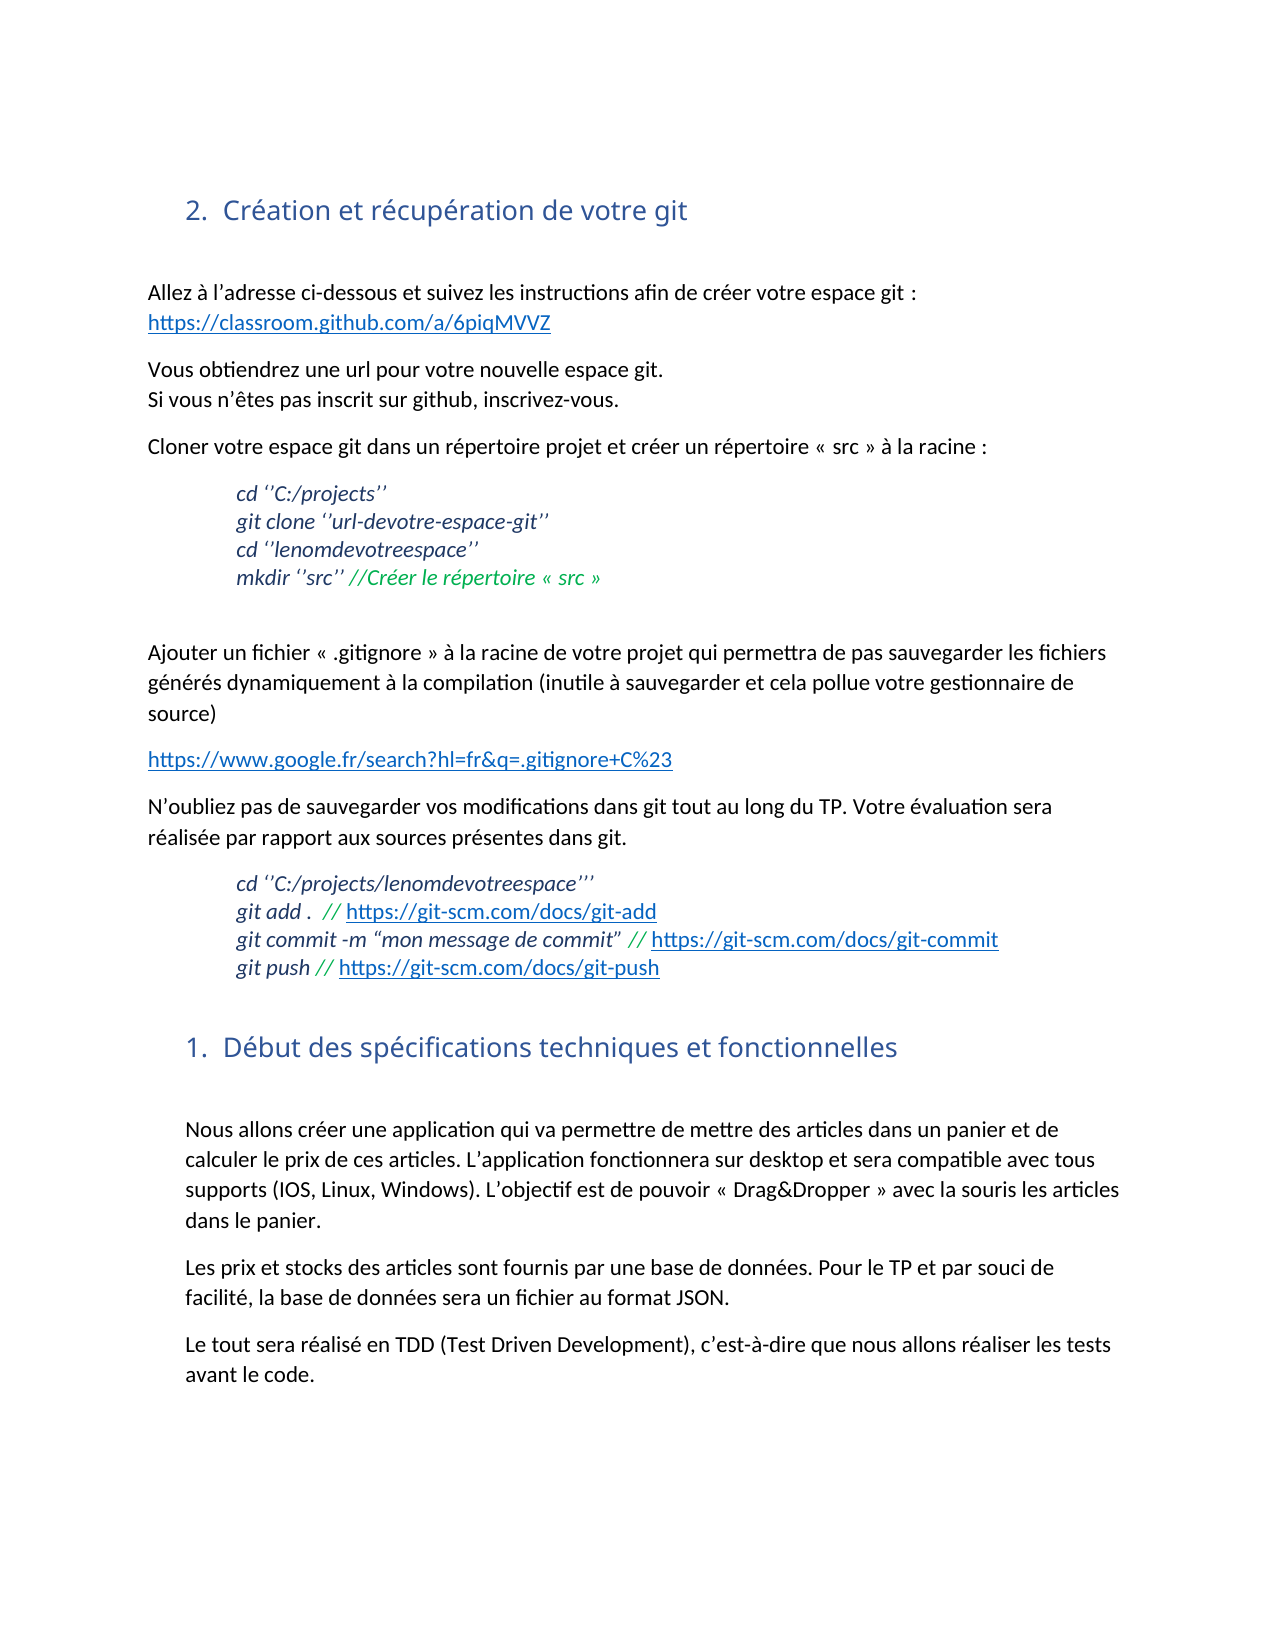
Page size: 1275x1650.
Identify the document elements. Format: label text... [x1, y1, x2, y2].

subtitle Création et récupération de votre git [185, 192, 1127, 228]
text Allez à l’adresse ci-dessous et suivez les instructions afin de créer votre espace git : https://classroom.github.com/a/6piqMVVZ [148, 278, 1127, 336]
text Le tout sera réalisé en TDD (Test Driven Development), c’est-à-dire que nous allons réaliser les tests avant le code. [185, 1330, 1127, 1388]
table_header cd ‘’C:/projects’’ git clone ‘’url-devotre-espace-git’’ cd ‘’lenomdevotreespace’’ mkdir ‘’src’’ //Créer le répertoire « src » [225, 479, 1115, 591]
text N’oubliez pas de sauvegarder vos modifications dans git tout au long du TP. Votre évaluation sera réalisée par rapport aux sources présentes dans git. [148, 792, 1127, 851]
subtitle Début des spécifications techniques et fonctionnelles [185, 1028, 1127, 1065]
text Les prix et stocks des articles sont fournis par une base de données. Pour le TP et par souci de facilité, la base de données sera un fichier au format JSON. [185, 1253, 1127, 1311]
text Nous allons créer une application qui va permettre de mettre des articles dans un panier et de calculer le prix de ces articles. L’application fonctionnera sur desktop et sera compatible avec tous supports (IOS, Linux, Windows). L’objectif est de pouvoir « Drag&Dropper » avec la souris les articles dans le panier. [185, 1115, 1127, 1234]
text Cloner votre espace git dans un répertoire projet et créer un répertoire « src » à la racine : [148, 432, 1127, 460]
text Vous obtiendrez une url pour votre nouvelle espace git. Si vous n’êtes pas inscrit sur github, inscrivez-vous. [148, 355, 1127, 413]
table_header cd ‘’C:/projects/lenomdevotreespace’’’ git add . // https://git-scm.com/docs/git-add git commit -m “mon message de commit” // https://git-scm.com/docs/git-commit git push // https://git-scm.com/docs/git-push [225, 870, 1115, 982]
text https://www.google.fr/search?hl=fr&q=.gitignore+C%23 [148, 746, 1127, 773]
text Ajouter un fichier « .gitignore » à la racine de votre projet qui permettra de pas sauvegarder les fichiers générés dynamiquement à la compilation (inutile à sauvegarder et cela pollue votre gestionnaire de source) [148, 638, 1127, 727]
